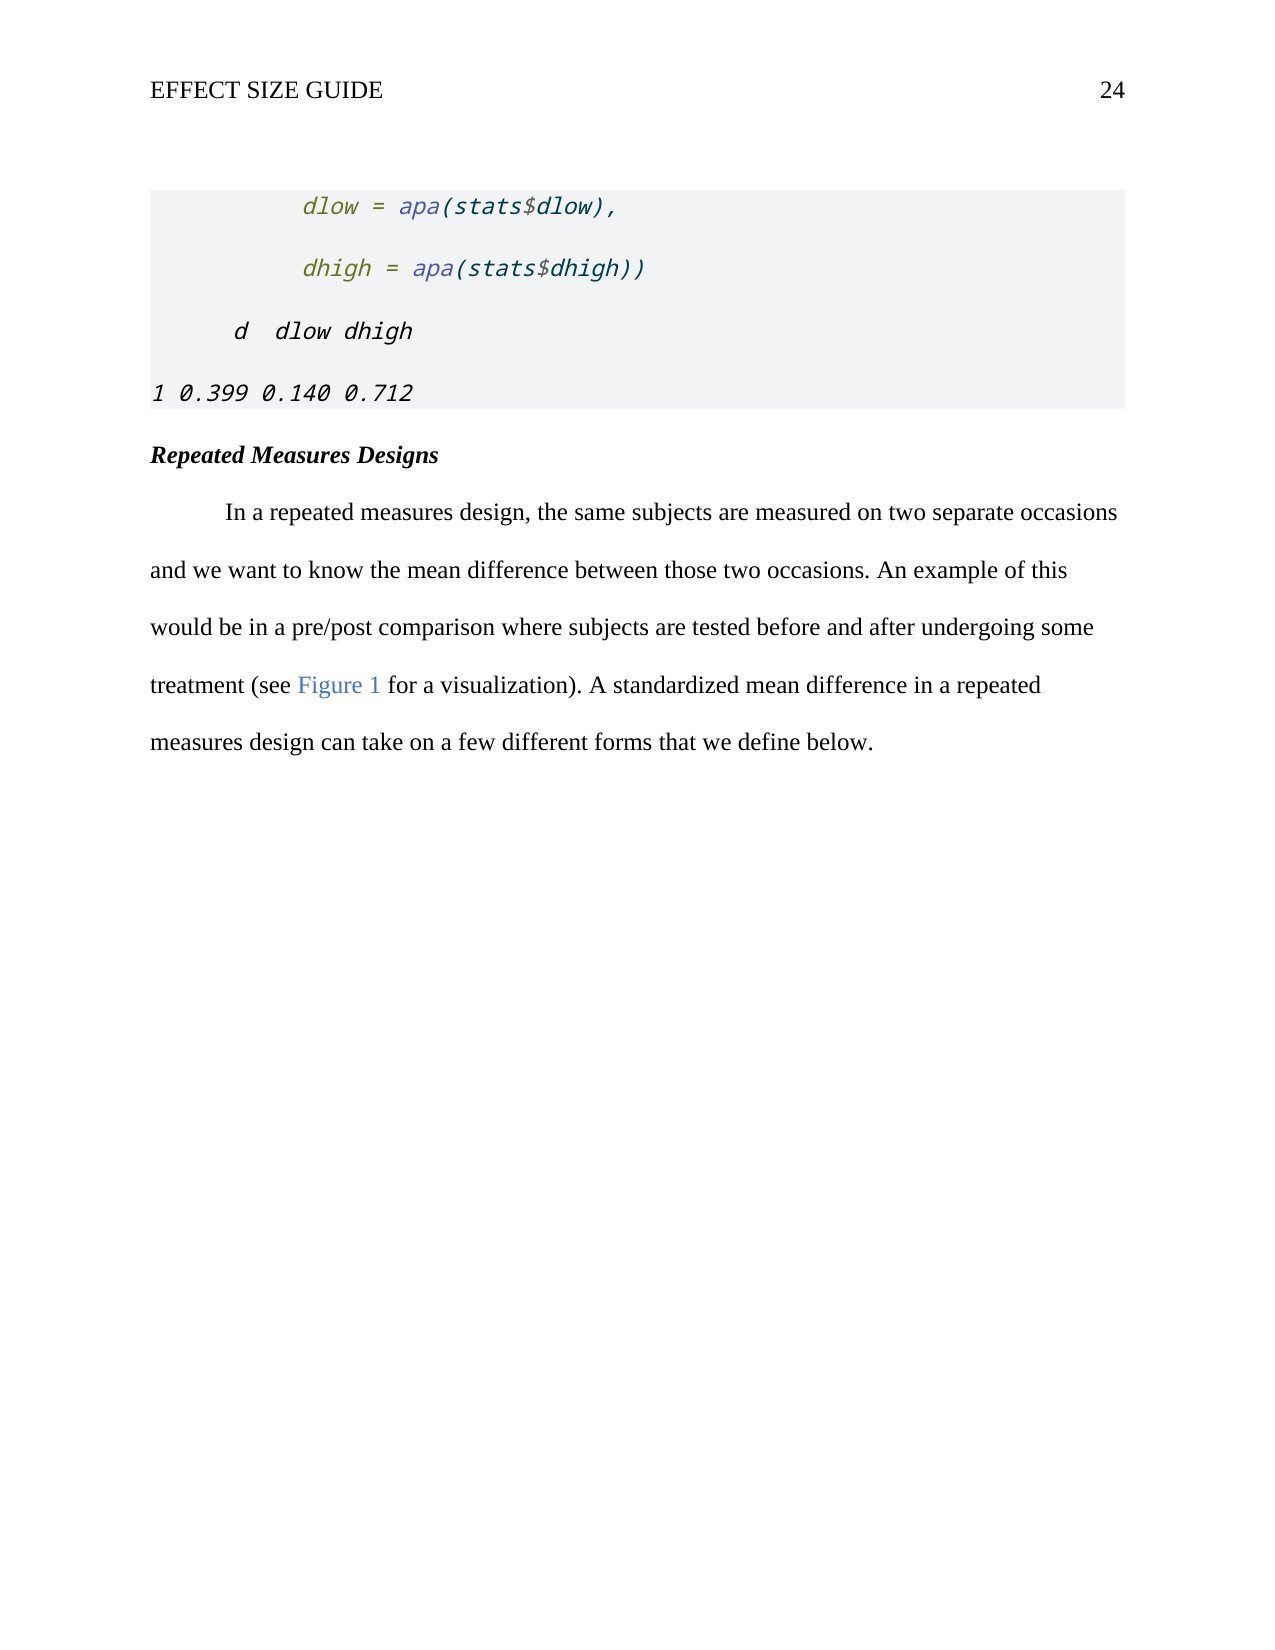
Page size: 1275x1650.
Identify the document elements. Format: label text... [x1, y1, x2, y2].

subtitle Repeated Measures Designs [150, 440, 1125, 469]
text d dlow dhigh 1 0.399 0.140 0.712 [150, 315, 1125, 409]
text In a repeated measures design, the same subjects are measured on two separate occasions and we want to know the mean difference between those two occasions. An example of this would be in a pre/post comparison where subjects are tested before and after undergoing some treatment (see Figure 1 for a visualization). A standardized mean difference in a repeated measures design can take on a few different forms that we define below. [150, 497, 1125, 756]
